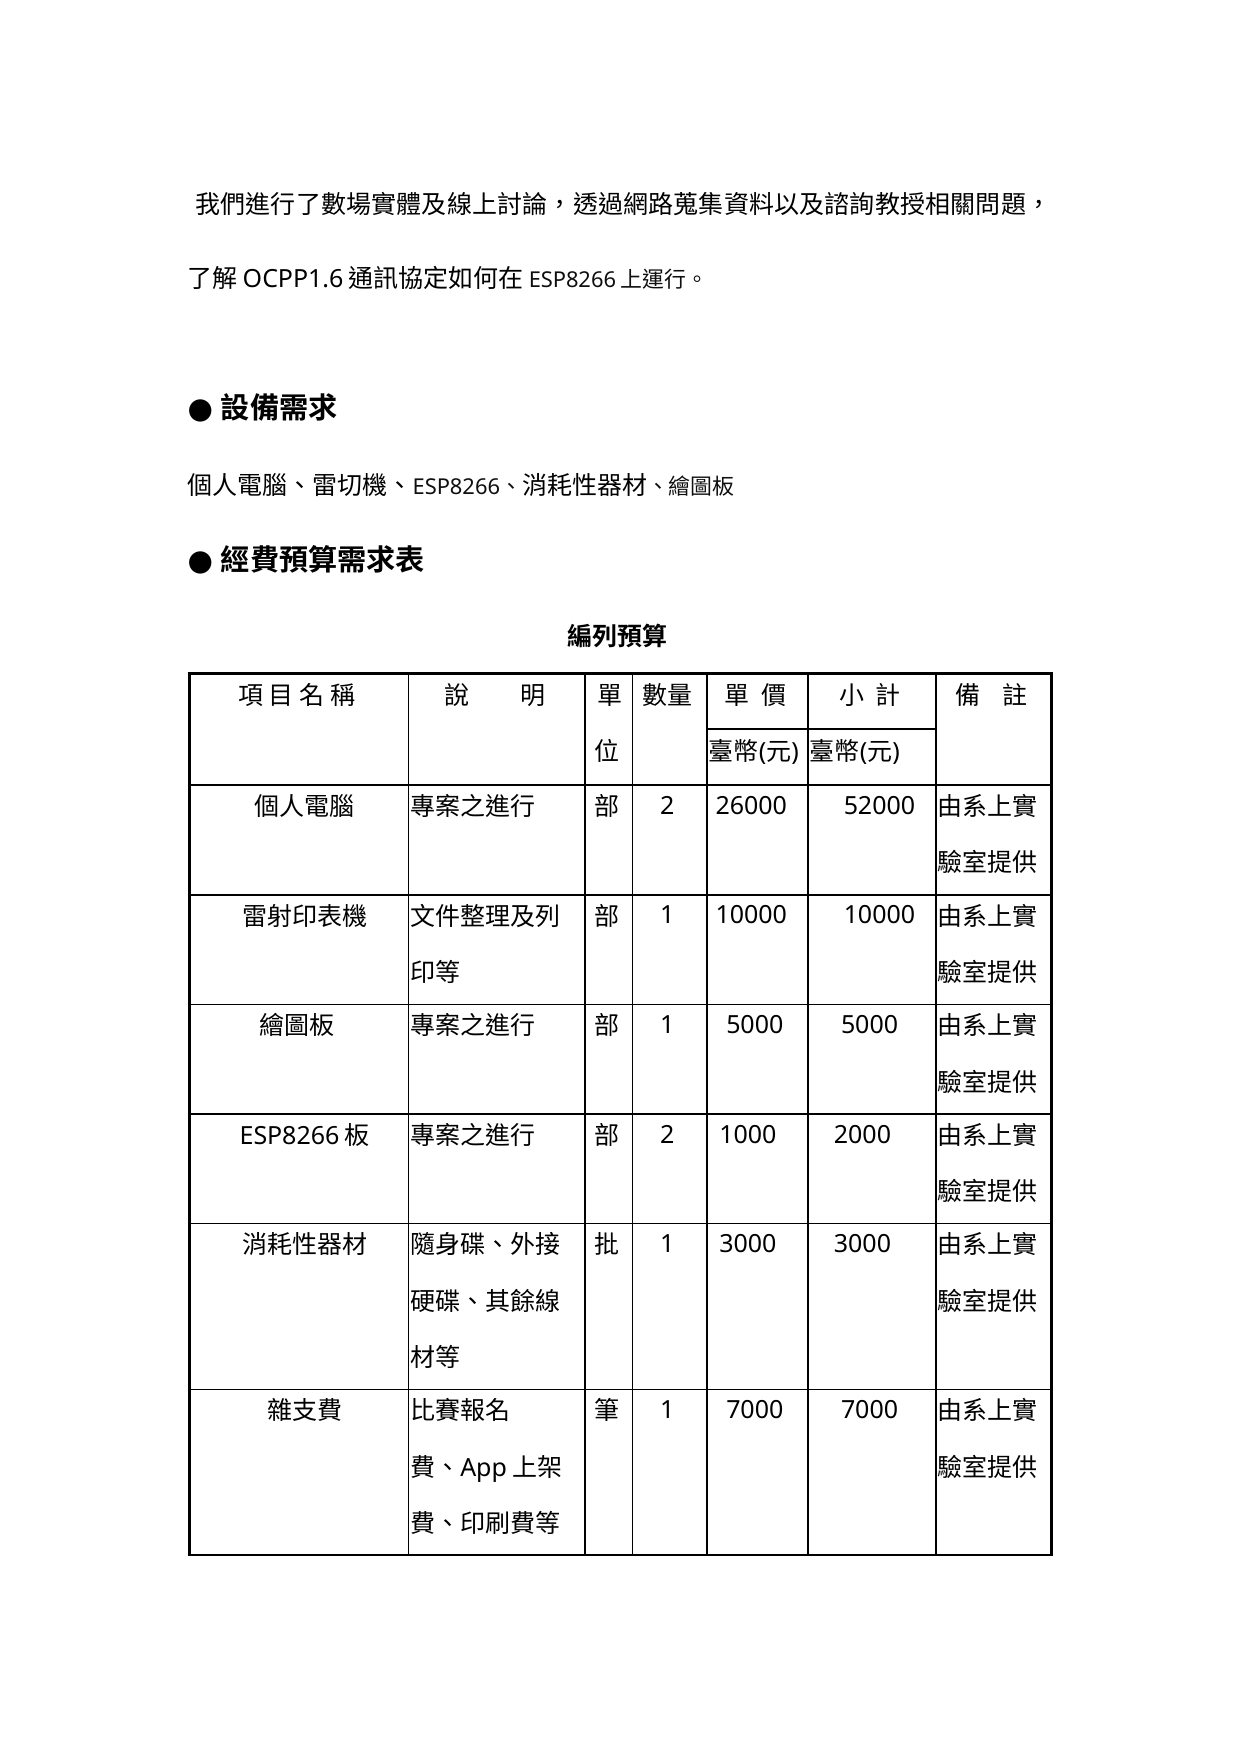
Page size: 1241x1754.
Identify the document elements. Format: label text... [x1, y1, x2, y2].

table_cell 3000 [708, 1224, 807, 1388]
table_cell 1 [633, 1390, 706, 1554]
table_cell 1 [633, 1224, 706, 1388]
table_cell 由系上實驗室提供 [937, 896, 1050, 1003]
table_cell 由系上實驗室提供 [937, 1390, 1050, 1554]
table_cell 1 [633, 896, 706, 1003]
table_cell 雷射印表機 [191, 896, 408, 1003]
table_cell 5000 [809, 1005, 935, 1113]
table_cell 1 [633, 1005, 706, 1113]
table_cell 比賽報名費、App上架費、印刷費等 [409, 1390, 584, 1554]
text 編列預算 [187, 616, 1053, 654]
table_cell 26000 [708, 786, 807, 894]
table_cell 個人電腦 [191, 786, 408, 894]
table_cell 7000 [708, 1390, 807, 1554]
table_cell 部 [586, 786, 632, 894]
table_header 備 註 [937, 675, 1050, 784]
table_cell 隨身碟、外接硬碟、其餘線材等 [409, 1224, 584, 1388]
table_cell 臺幣(元) [809, 730, 935, 784]
table_cell 專案之進行 [409, 1115, 584, 1223]
table_cell 雜支費 [191, 1390, 408, 1554]
table_cell 文件整理及列印等 [409, 896, 584, 1003]
table_cell 52000 [809, 786, 935, 894]
table_cell 由系上實驗室提供 [937, 1115, 1050, 1223]
table_cell 專案之進行 [409, 786, 584, 894]
table_cell 7000 [809, 1390, 935, 1554]
table_cell 部 [586, 896, 632, 1003]
table_cell 10000 [809, 896, 935, 1003]
table_cell 臺幣(元) [708, 730, 807, 784]
table_cell 2000 [809, 1115, 935, 1223]
table_cell 繪圖板 [191, 1005, 408, 1113]
table_cell 部 [586, 1115, 632, 1223]
table_cell 由系上實驗室提供 [937, 1005, 1050, 1113]
table_cell ESP8266板 [191, 1115, 408, 1223]
text 我們進行了數場實體及線上討論，透過網路蒐集資料以及諮詢教授相關問題， 了解OCPP1.6通訊協定如何在ESP8266上運行。 [187, 164, 1053, 296]
table_header 單 價 [708, 675, 807, 728]
table_cell 1000 [708, 1115, 807, 1223]
table_cell 2 [633, 1115, 706, 1223]
table_cell 專案之進行 [409, 1005, 584, 1113]
table_header 小 計 [809, 675, 935, 728]
table_header 說 明 [409, 675, 584, 784]
table_cell 由系上實驗室提供 [937, 786, 1050, 894]
text 個人電腦、雷切機、ESP8266、消耗性器材、繪圖板 [187, 464, 1053, 502]
text ● 設備需求 [187, 368, 1053, 443]
table_cell 批 [586, 1224, 632, 1388]
table_cell 2 [633, 786, 706, 894]
table_header 數量 [633, 675, 706, 784]
table_cell 由系上實驗室提供 [937, 1224, 1050, 1388]
table_cell 5000 [708, 1005, 807, 1113]
table_cell 3000 [809, 1224, 935, 1388]
table_cell 筆 [586, 1390, 632, 1554]
text ● 經費預算需求表 [187, 520, 1053, 595]
table_cell 消耗性器材 [191, 1224, 408, 1388]
table_header 單位 [586, 675, 632, 784]
table_cell 部 [586, 1005, 632, 1113]
table_header 項 目 名 稱 [191, 675, 408, 784]
table_cell 10000 [708, 896, 807, 1003]
